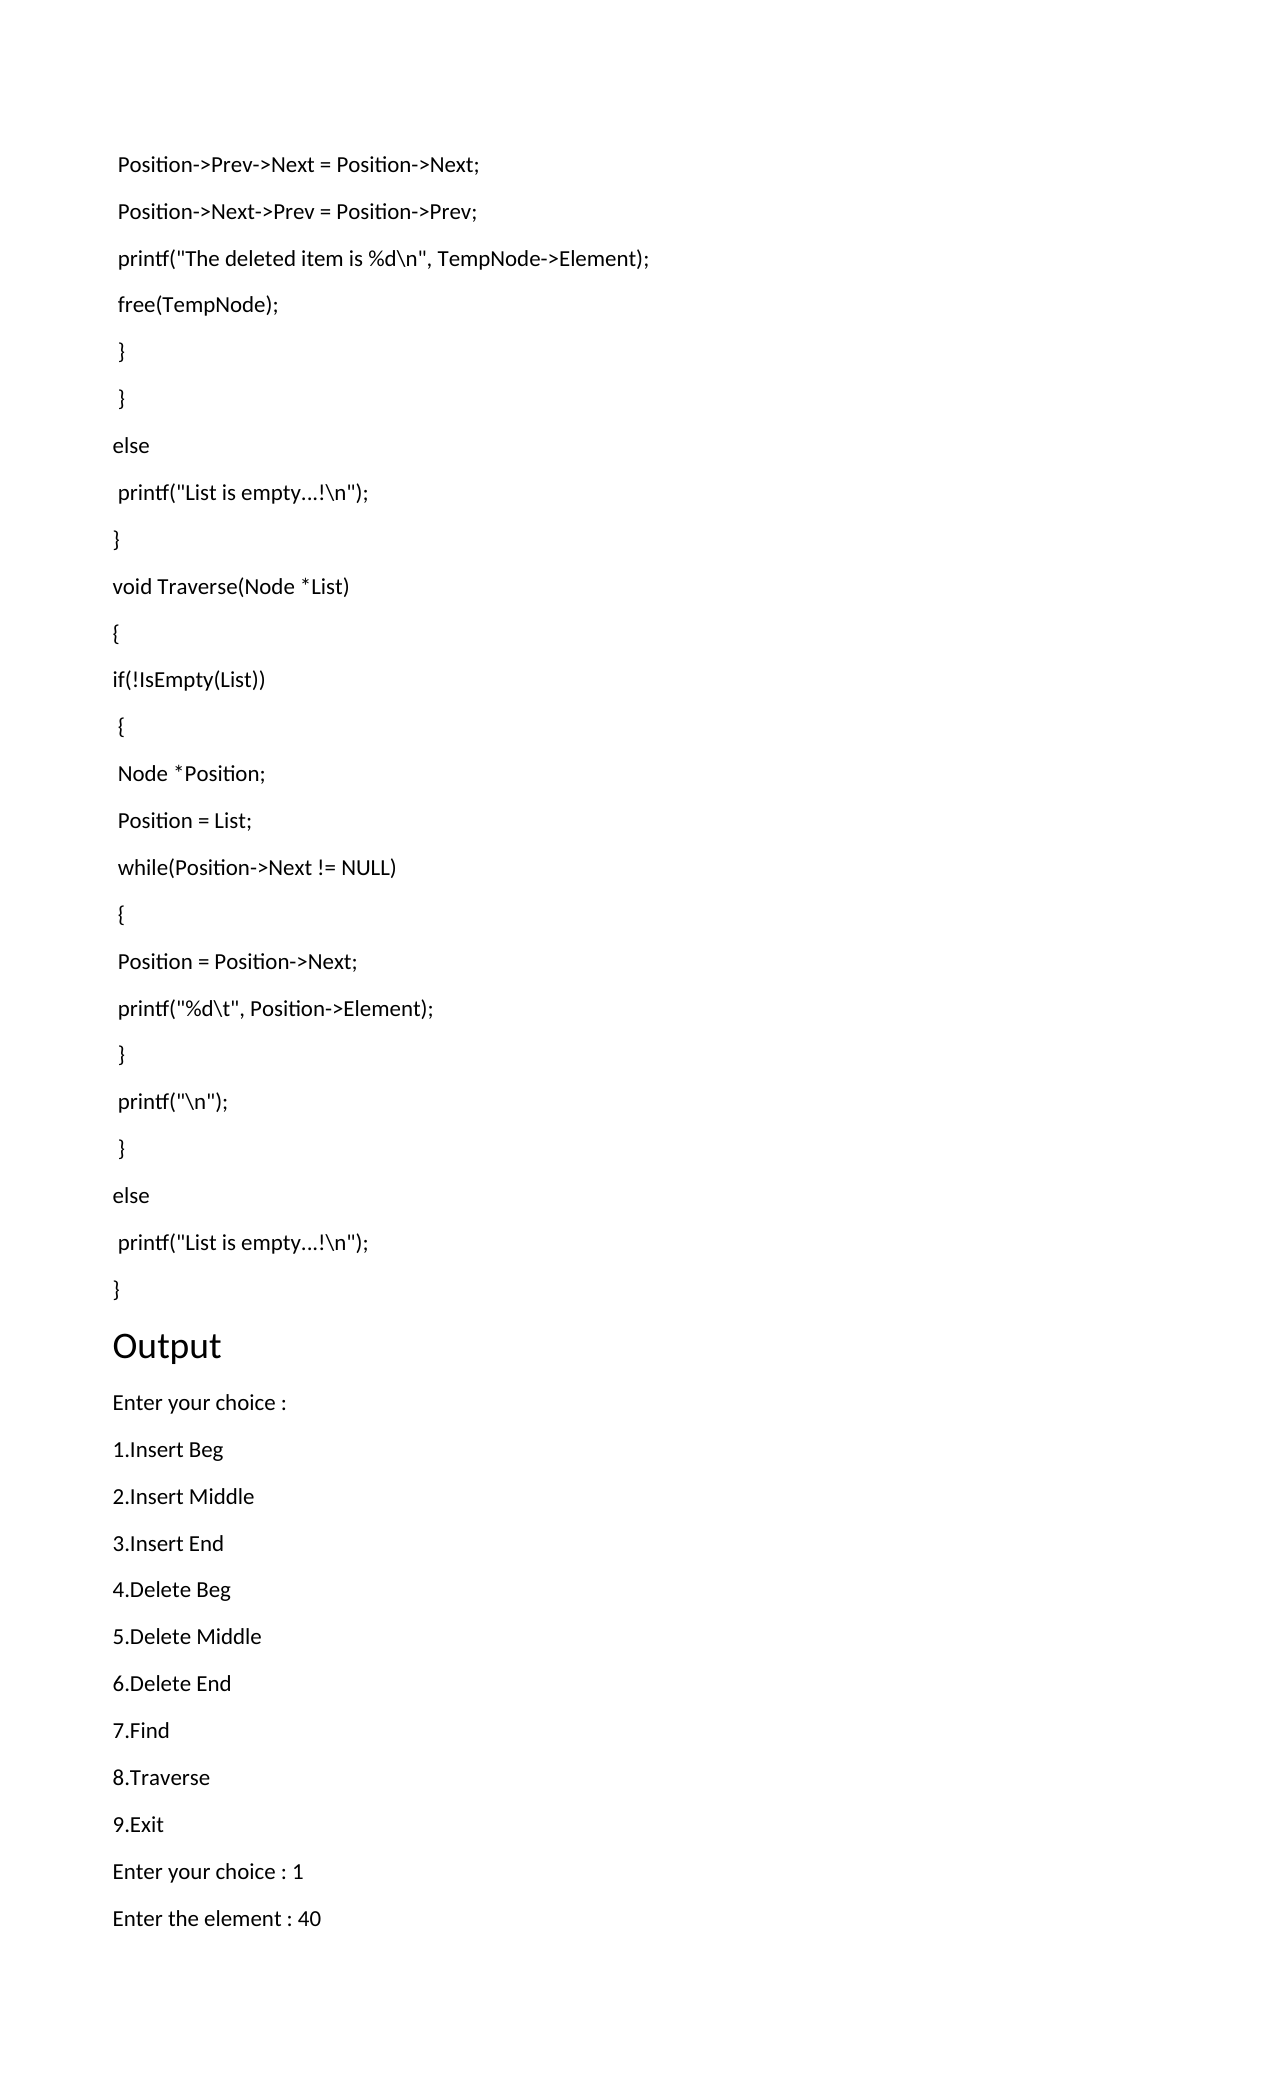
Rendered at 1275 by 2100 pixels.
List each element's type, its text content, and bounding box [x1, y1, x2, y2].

text Enter your choice : 1 [112, 1857, 1162, 1885]
text Node *Position; [112, 759, 1162, 787]
text { [112, 900, 1162, 928]
text void Traverse(Node *List) [112, 572, 1162, 600]
text while(Position->Next != NULL) [112, 853, 1162, 881]
text 4.Delete Beg [112, 1576, 1162, 1603]
text Output [112, 1322, 1162, 1368]
text 1.Insert Beg [112, 1435, 1162, 1463]
text 8.Traverse [112, 1763, 1162, 1791]
text printf("List is empty...!\n"); [112, 1228, 1162, 1256]
text printf("The deleted item is %d\n", TempNode->Element); [112, 244, 1162, 272]
text 9.Exit [112, 1810, 1162, 1838]
text printf("List is empty...!\n"); [112, 478, 1162, 506]
text Enter your choice : [112, 1388, 1162, 1416]
text else [112, 431, 1162, 459]
text printf("\n"); [112, 1087, 1162, 1116]
text Position = Position->Next; [112, 947, 1162, 975]
text 7.Find [112, 1716, 1162, 1744]
text } [112, 337, 1162, 366]
text { [112, 712, 1162, 741]
text Position = List; [112, 806, 1162, 834]
text Enter the element : 40 [112, 1904, 1162, 1932]
text } [112, 1275, 1162, 1303]
text Position->Prev->Next = Position->Next; [112, 150, 1162, 178]
text } [112, 1041, 1162, 1069]
text Position->Next->Prev = Position->Prev; [112, 197, 1162, 225]
text 5.Delete Middle [112, 1622, 1162, 1650]
text } [112, 384, 1162, 412]
text 6.Delete End [112, 1669, 1162, 1697]
text 2.Insert Middle [112, 1482, 1162, 1510]
text printf("%d\t", Position->Element); [112, 994, 1162, 1022]
text if(!IsEmpty(List)) [112, 666, 1162, 694]
text else [112, 1181, 1162, 1209]
text } [112, 1134, 1162, 1162]
text 3.Insert End [112, 1529, 1162, 1557]
text { [112, 619, 1162, 647]
text } [112, 525, 1162, 553]
text free(TempNode); [112, 291, 1162, 319]
